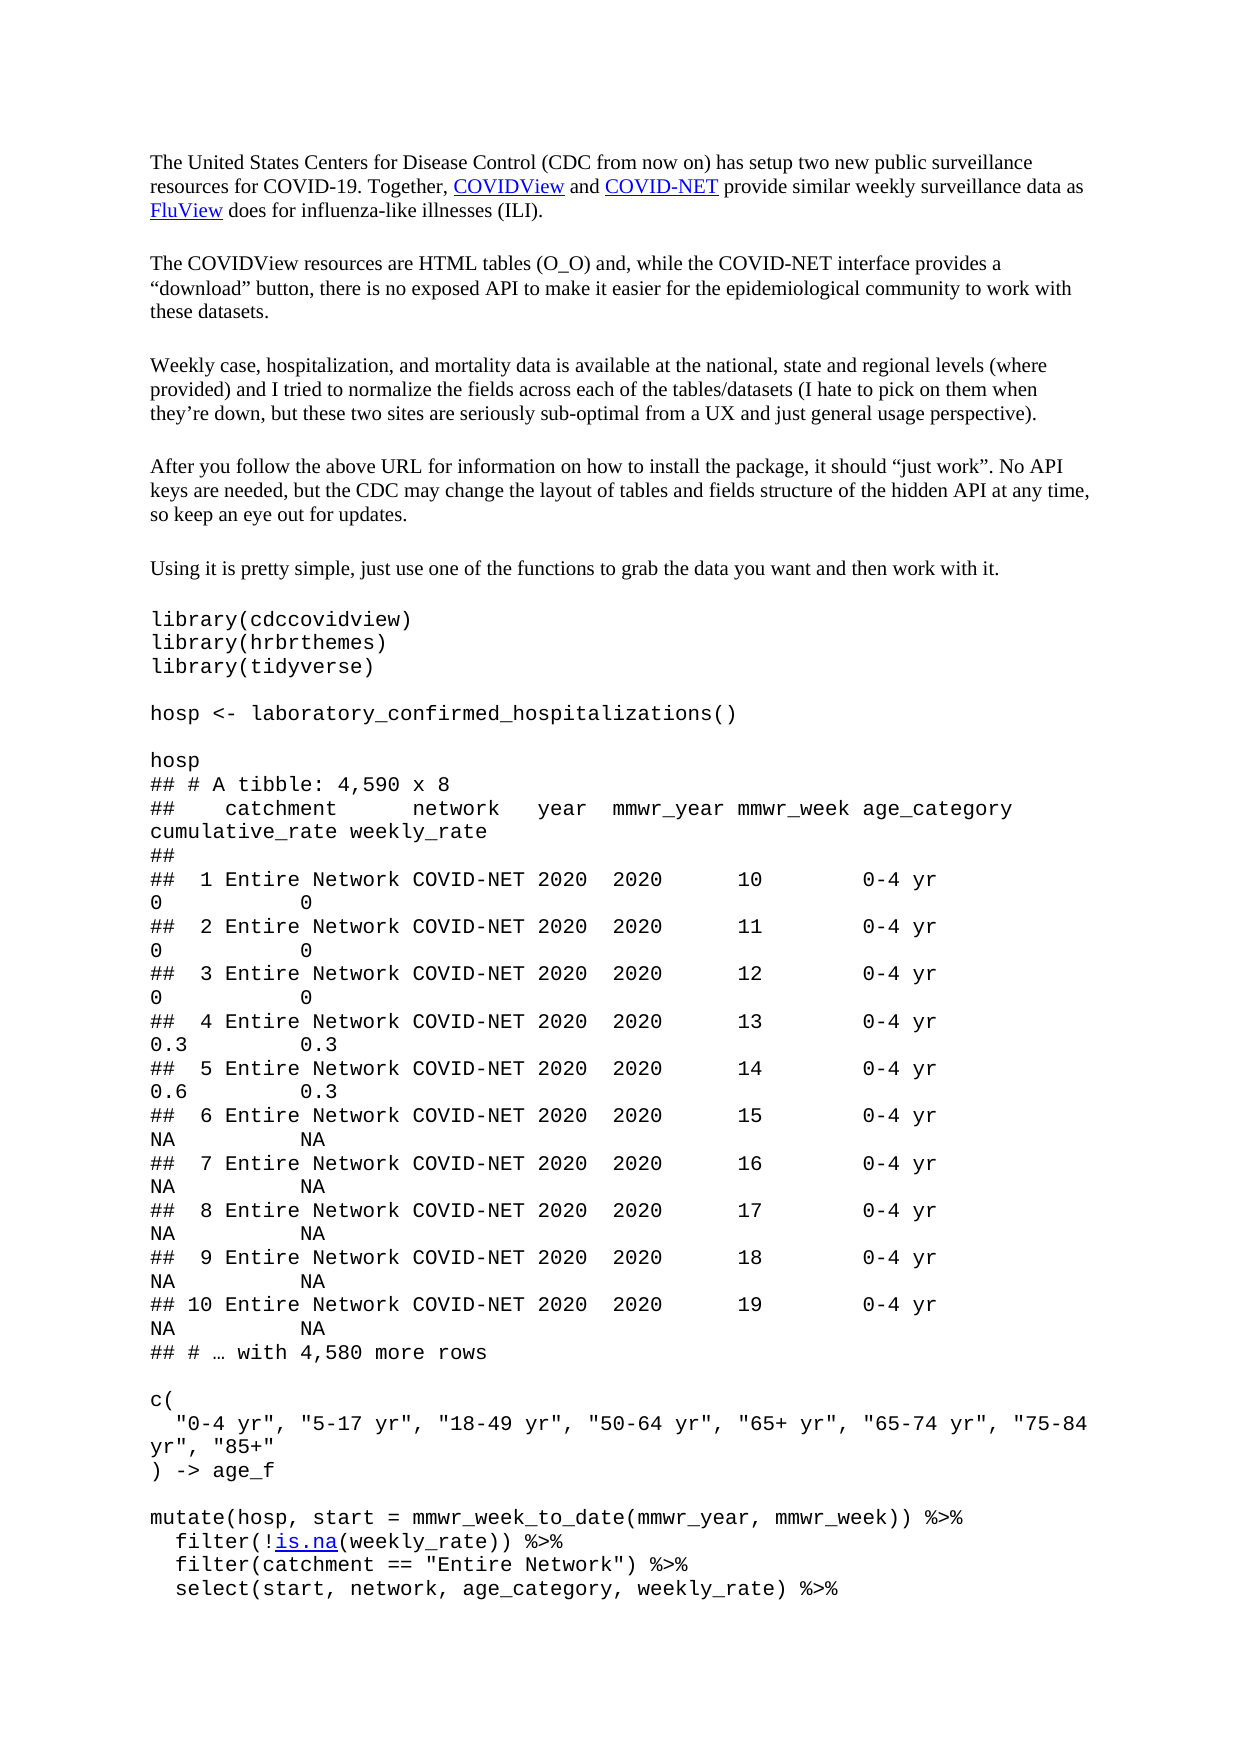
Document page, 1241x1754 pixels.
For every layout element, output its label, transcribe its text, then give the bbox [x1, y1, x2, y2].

text select(start, network, age_category, weekly_rate) %>% [150, 1578, 1090, 1602]
text ## 7 Entire Network COVID-NET 2020 2020 16 0-4 yr NA NA [150, 1152, 1090, 1200]
text ## 8 Entire Network COVID-NET 2020 2020 17 0-4 yr NA NA [150, 1200, 1090, 1247]
text "0-4 yr", "5-17 yr", "18-49 yr", "50-64 yr", "65+ yr", "65-74 yr", "75-84 yr", "85+" [150, 1413, 1090, 1460]
text ## 9 Entire Network COVID-NET 2020 2020 18 0-4 yr NA NA [150, 1247, 1090, 1294]
text ## # A tibble: 4,590 x 8 [150, 774, 1090, 798]
text library(cdccovidview) [150, 609, 1090, 632]
text The United States Centers for Disease Control (CDC from now on) has setup two new public surveillance resources for COVID-19. Together, COVIDView and COVID-NET provide similar weekly surveillance data as FluView does for influenza-like illnesses (ILI). [150, 150, 1090, 222]
text ## 4 Entire Network COVID-NET 2020 2020 13 0-4 yr 0.3 0.3 [150, 1011, 1090, 1058]
text ## 10 Entire Network COVID-NET 2020 2020 19 0-4 yr NA NA [150, 1294, 1090, 1342]
text ## # … with 4,580 more rows [150, 1342, 1090, 1365]
text ## catchment network year mmwr_year mmwr_week age_category cumulative_rate weekly_rate [150, 798, 1090, 845]
text library(tidyverse) [150, 656, 1090, 679]
text hosp <- laboratory_confirmed_hospitalizations() [150, 703, 1090, 727]
text The COVIDView resources are HTML tables (O_O) and, while the COVID-NET interface provides a “download” button, there is no exposed API to make it easier for the epidemiological community to work with these datasets. [150, 251, 1090, 323]
text ## 5 Entire Network COVID-NET 2020 2020 14 0-4 yr 0.6 0.3 [150, 1058, 1090, 1105]
text c( [150, 1389, 1090, 1413]
text ## 2 Entire Network COVID-NET 2020 2020 11 0-4 yr 0 0 [150, 916, 1090, 963]
text After you follow the above URL for information on how to install the package, it should “just work”. No API keys are needed, but the CDC may change the layout of tables and fields structure of the hidden API at any time, so keep an eye out for updates. [150, 454, 1090, 526]
text filter(!is.na(weekly_rate)) %>% [150, 1531, 1090, 1554]
text mutate(hosp, start = mmwr_week_to_date(mmwr_year, mmwr_week)) %>% [150, 1507, 1090, 1531]
text ## 6 Entire Network COVID-NET 2020 2020 15 0-4 yr NA NA [150, 1105, 1090, 1152]
text hosp [150, 751, 1090, 774]
text Weekly case, hospitalization, and mortality data is available at the national, state and regional levels (where provided) and I tried to normalize the fields across each of the tables/datasets (I hate to pick on them when they’re down, but these two sites are seriously sub-optimal from a UX and just general usage perspective). [150, 353, 1090, 425]
text ) -> age_f [150, 1460, 1090, 1483]
text ## 3 Entire Network COVID-NET 2020 2020 12 0-4 yr 0 0 [150, 963, 1090, 1011]
text ## 1 Entire Network COVID-NET 2020 2020 10 0-4 yr 0 0 [150, 869, 1090, 916]
text filter(catchment == "Entire Network") %>% [150, 1554, 1090, 1578]
text ## [150, 845, 1090, 869]
text library(hrbrthemes) [150, 632, 1090, 656]
text Using it is pretty simple, just use one of the functions to grab the data you want and then work with it. [150, 555, 1090, 579]
